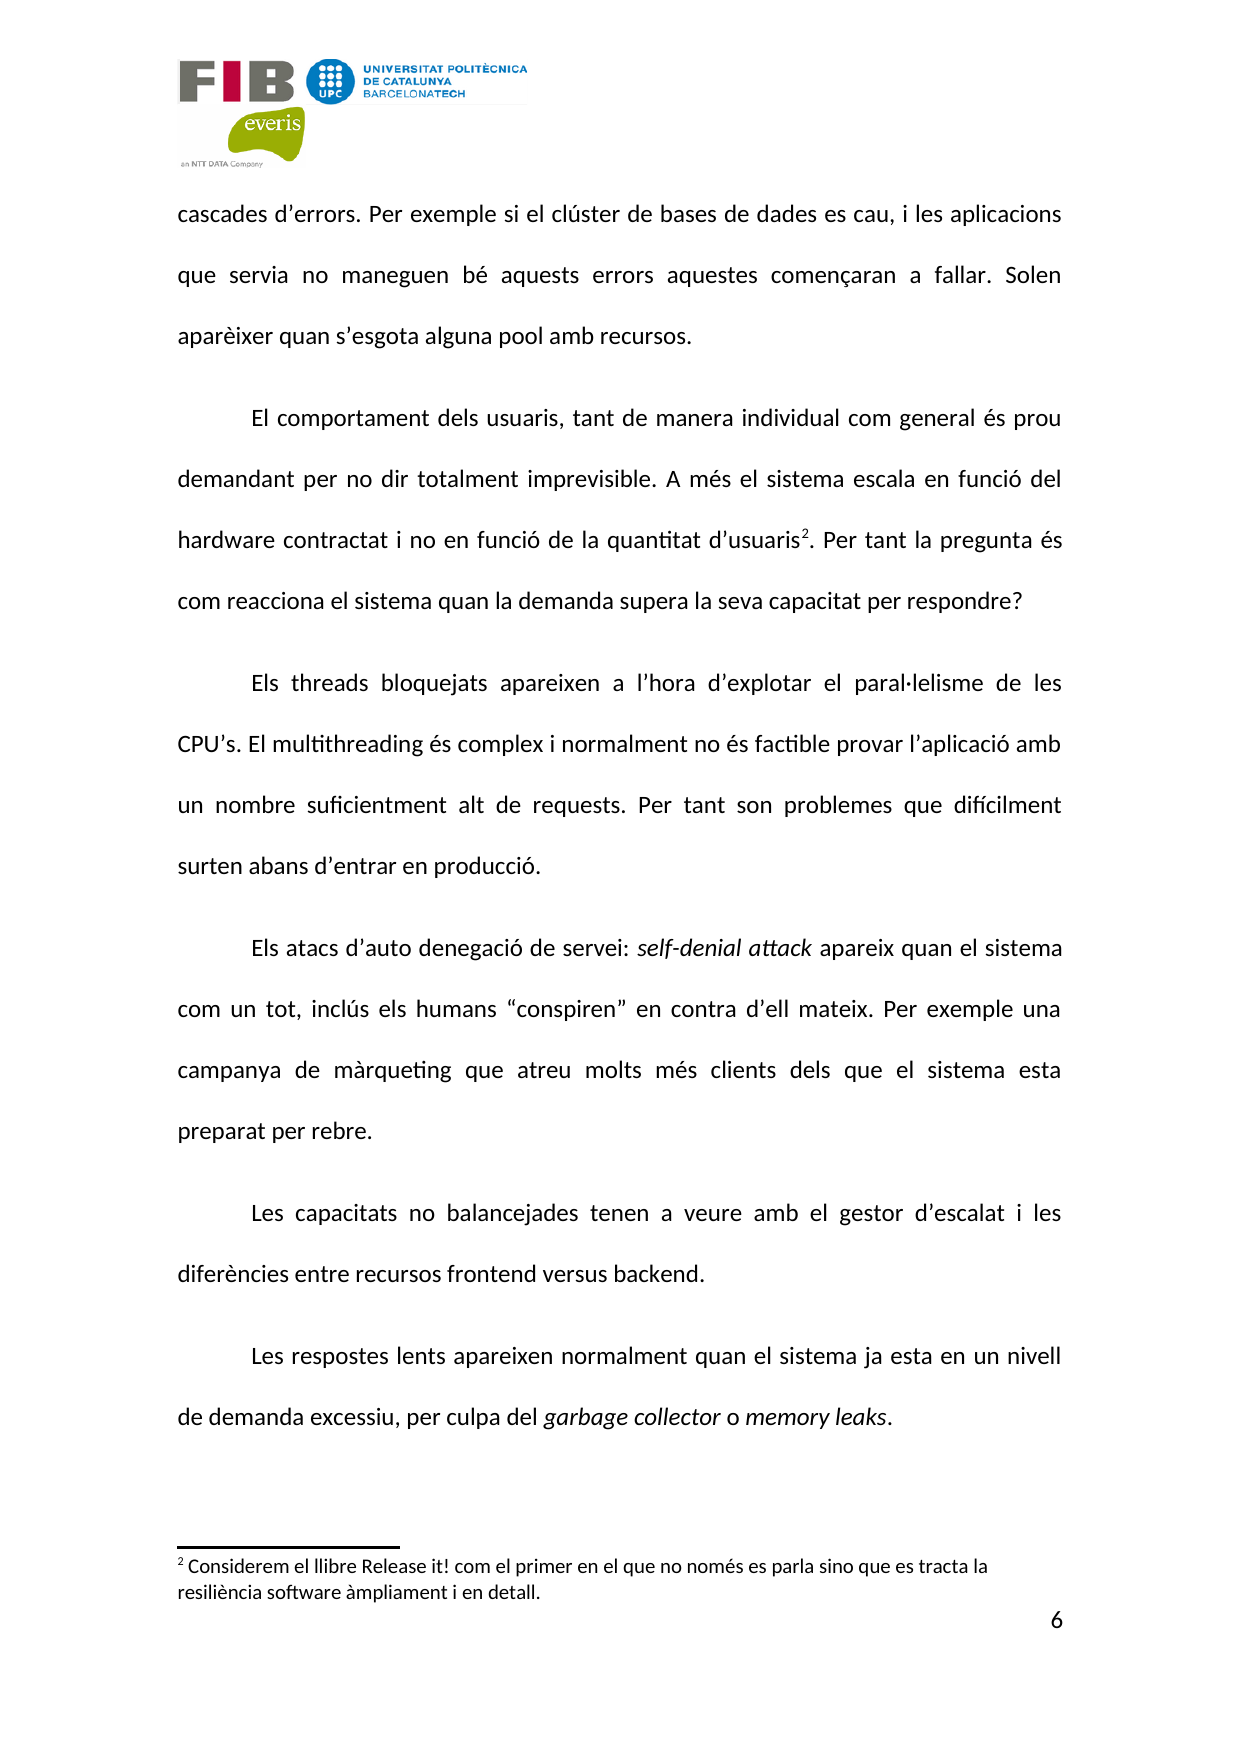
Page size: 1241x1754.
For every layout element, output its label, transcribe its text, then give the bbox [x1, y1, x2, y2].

text Els atacs d’auto denegació de servei: self-denial attack apareix quan el sistema com un tot, inclús els humans “conspiren” en contra d’ell mateix. Per exemple una campanya de màrqueting que atreu molts més clients dels que el sistema esta preparat per rebre. [177, 932, 1063, 1146]
picture [177, 59, 528, 168]
text Les respostes lents apareixen normalment quan el sistema ja esta en un nivell de demanda excessiu, per culpa del garbage collector o memory leaks. [177, 1340, 1063, 1432]
text Els threads bloquejats apareixen a l’hora d’explotar el paral·lelisme de les CPU’s. El multithreading és complex i normalment no és factible provar l’aplicació amb un nombre suficientment alt de requests. Per tant son problemes que difícilment surten abans d’entrar en producció. [177, 667, 1063, 881]
text Les capacitats no balancejades tenen a veure amb el gestor d’escalat i les diferències entre recursos frontend versus backend. [177, 1197, 1063, 1289]
